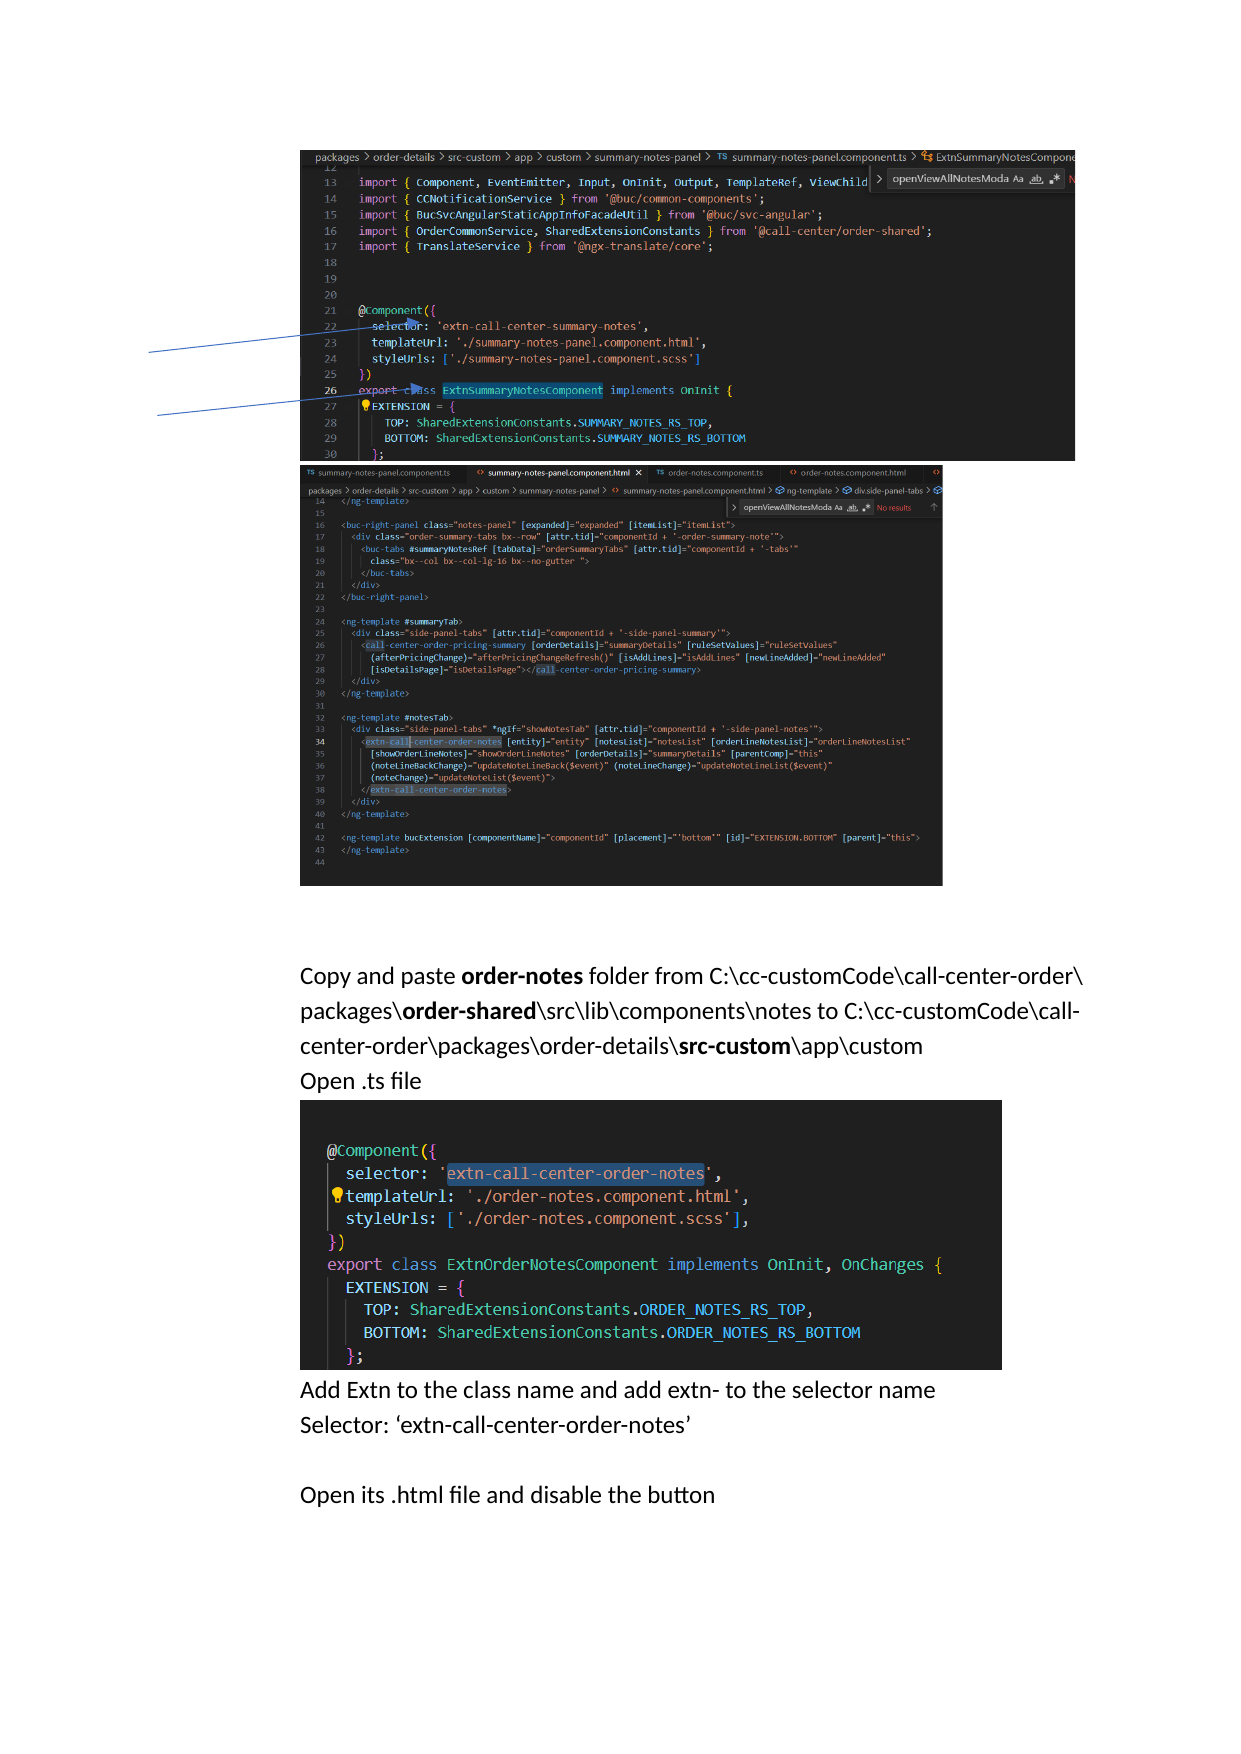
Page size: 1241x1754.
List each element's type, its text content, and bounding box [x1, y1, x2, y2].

list Copy and paste order-notes folder from C:\cc-customCode\call-center-order\packages\order-shared\src\lib\components\notes to C:\cc-customCode\call-center-order\packages\order-details\src-custom\app\custom [300, 960, 1090, 1061]
picture [300, 465, 943, 886]
picture [300, 1100, 1002, 1370]
picture [300, 150, 1075, 461]
list Open .ts file [300, 1065, 1090, 1096]
list Open its .html file and disable the button [300, 1479, 1090, 1510]
list Add Extn to the class name and add extn- to the selector name [300, 1374, 1090, 1405]
list Selector: ‘extn-call-center-order-notes’ [300, 1409, 1090, 1440]
